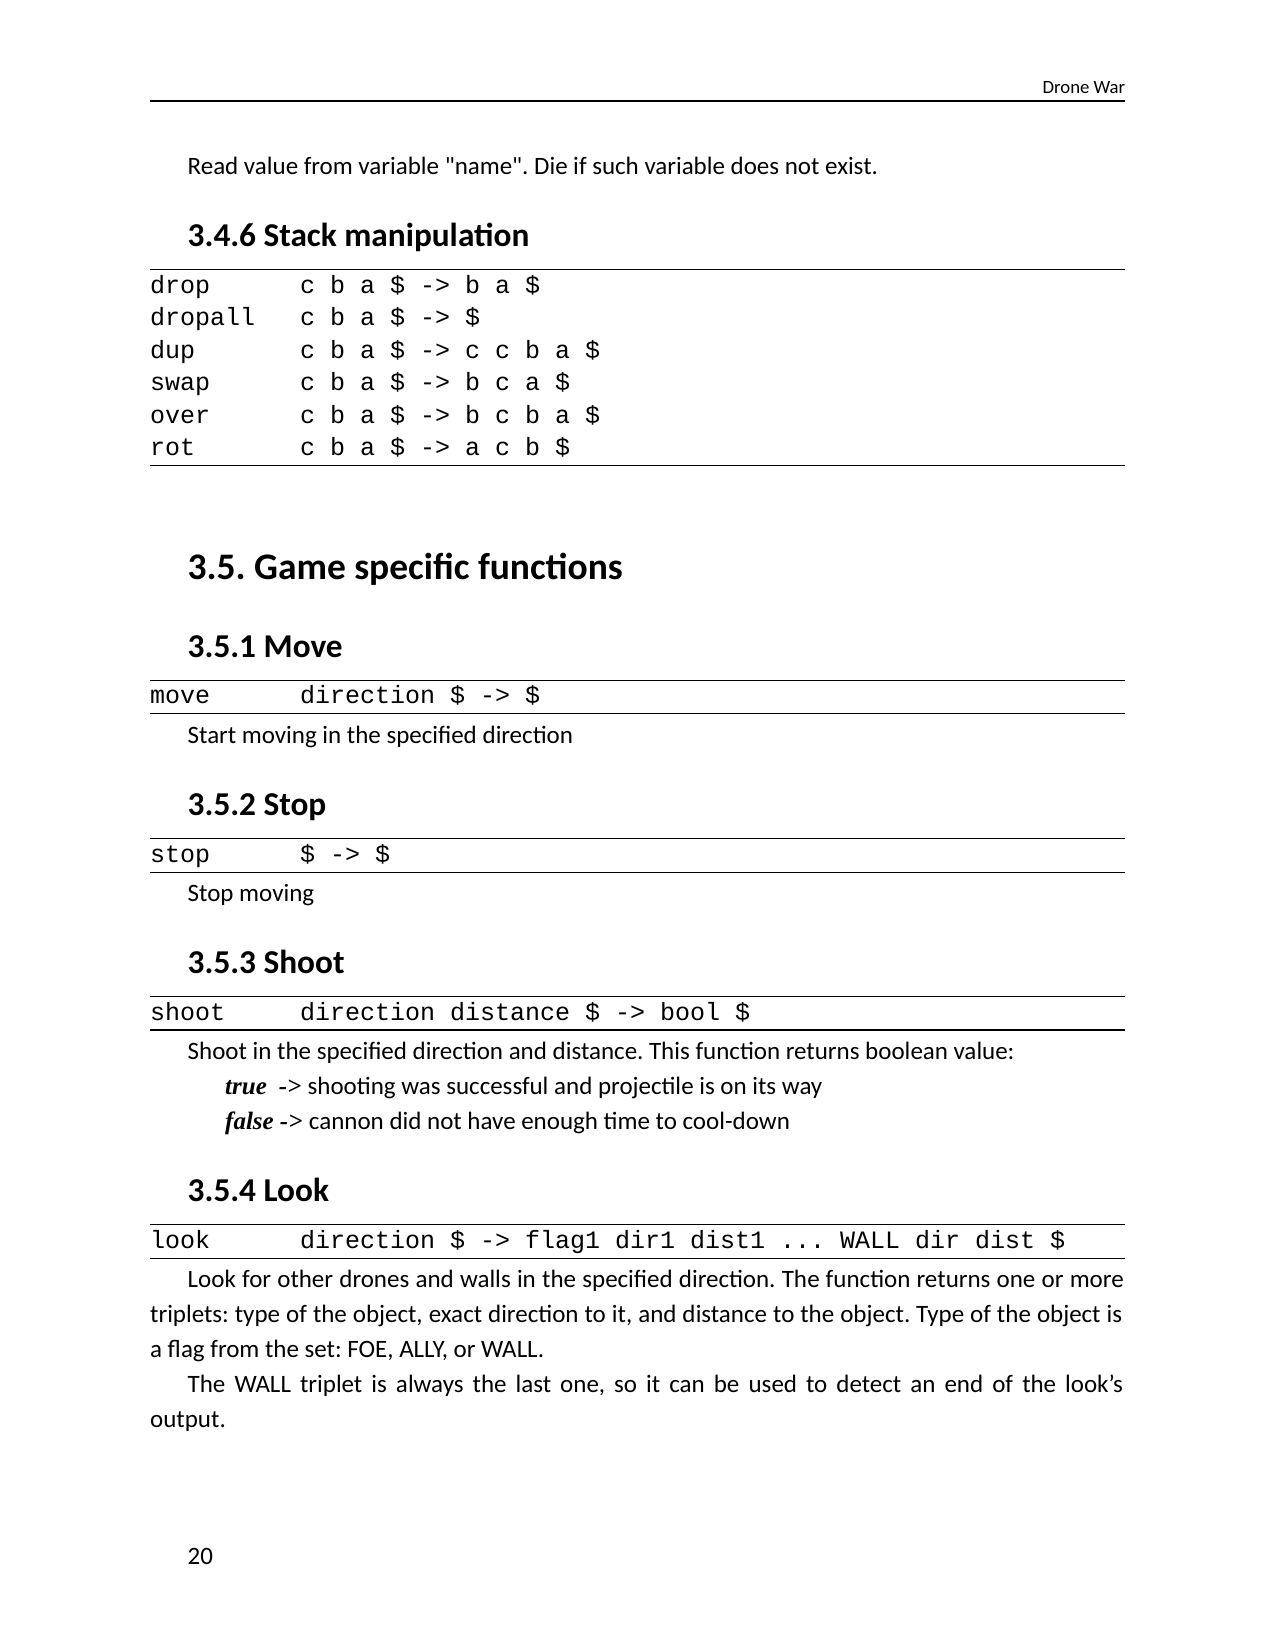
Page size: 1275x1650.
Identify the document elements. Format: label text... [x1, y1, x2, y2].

text Shoot in the specified direction and distance. This function returns boolean value: [150, 1035, 1125, 1065]
text Read value from variable "name". Die if such variable does not exist. [150, 150, 1125, 181]
text drop c b a $ -> b a $ [150, 270, 1125, 301]
subtitle 3.5.4 Look [150, 1169, 1125, 1210]
text move direction $ -> $ [150, 681, 1125, 713]
text rot c b a $ -> a c b $ [150, 432, 1125, 465]
text true -> shooting was successful and projectile is on its way [150, 1070, 1125, 1100]
text The WALL triplet is always the last one, so it can be used to detect an end of the look’s output. [150, 1368, 1125, 1433]
subtitle 3.5.2 Stop [150, 783, 1125, 824]
subtitle 3.5. Game specific functions [150, 543, 1125, 589]
text over c b a $ -> b c b a $ [150, 399, 1125, 431]
text dropall c b a $ -> $ [150, 302, 1125, 333]
text Stop moving [150, 877, 1125, 907]
subtitle 3.4.6 Stack manipulation [150, 214, 1125, 255]
text Start moving in the specified direction [150, 719, 1125, 749]
subtitle 3.5.1 Move [150, 625, 1125, 666]
text false -> cannon did not have enough time to cool-down [150, 1105, 1125, 1135]
text dup c b a $ -> c c b a $ [150, 334, 1125, 366]
text look direction $ -> flag1 dir1 dist1 ... WALL dir dist $ [150, 1225, 1125, 1258]
text Look for other drones and walls in the specified direction. The function returns one or more triplets: type of the object, exact direction to it, and distance to the object. Type of the object is a flag from the set: FOE, ALLY, or WALL. [150, 1263, 1125, 1363]
text shoot direction distance $ -> bool $ [150, 997, 1125, 1029]
subtitle 3.5.3 Shoot [150, 941, 1125, 982]
text stop $ -> $ [150, 839, 1125, 872]
text swap c b a $ -> b c a $ [150, 367, 1125, 398]
